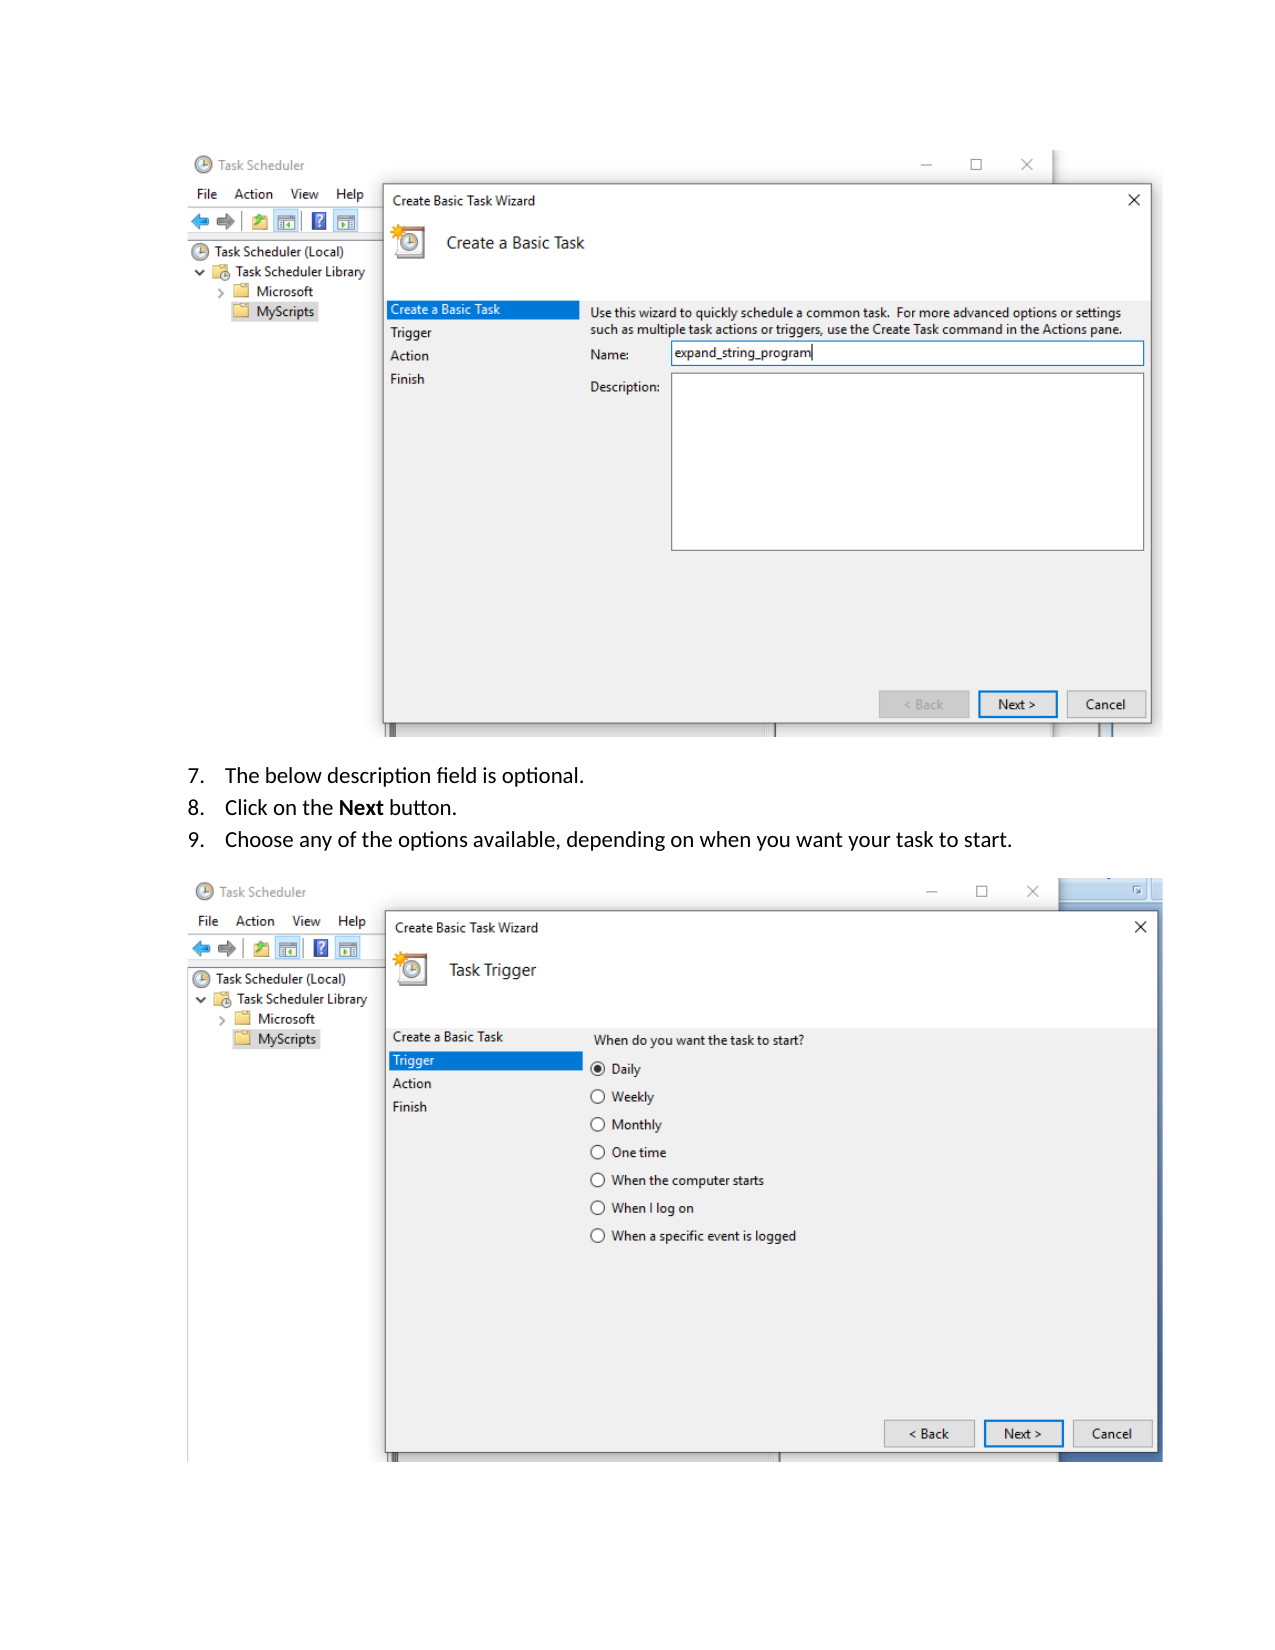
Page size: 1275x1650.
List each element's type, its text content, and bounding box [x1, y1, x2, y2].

list Click on the Next button. [187, 793, 1125, 821]
picture [187, 878, 1163, 1462]
picture [187, 150, 1163, 737]
list The below description field is optional. [187, 761, 1125, 789]
list Choose any of the options available, depending on when you want your task to start. [187, 826, 1125, 854]
